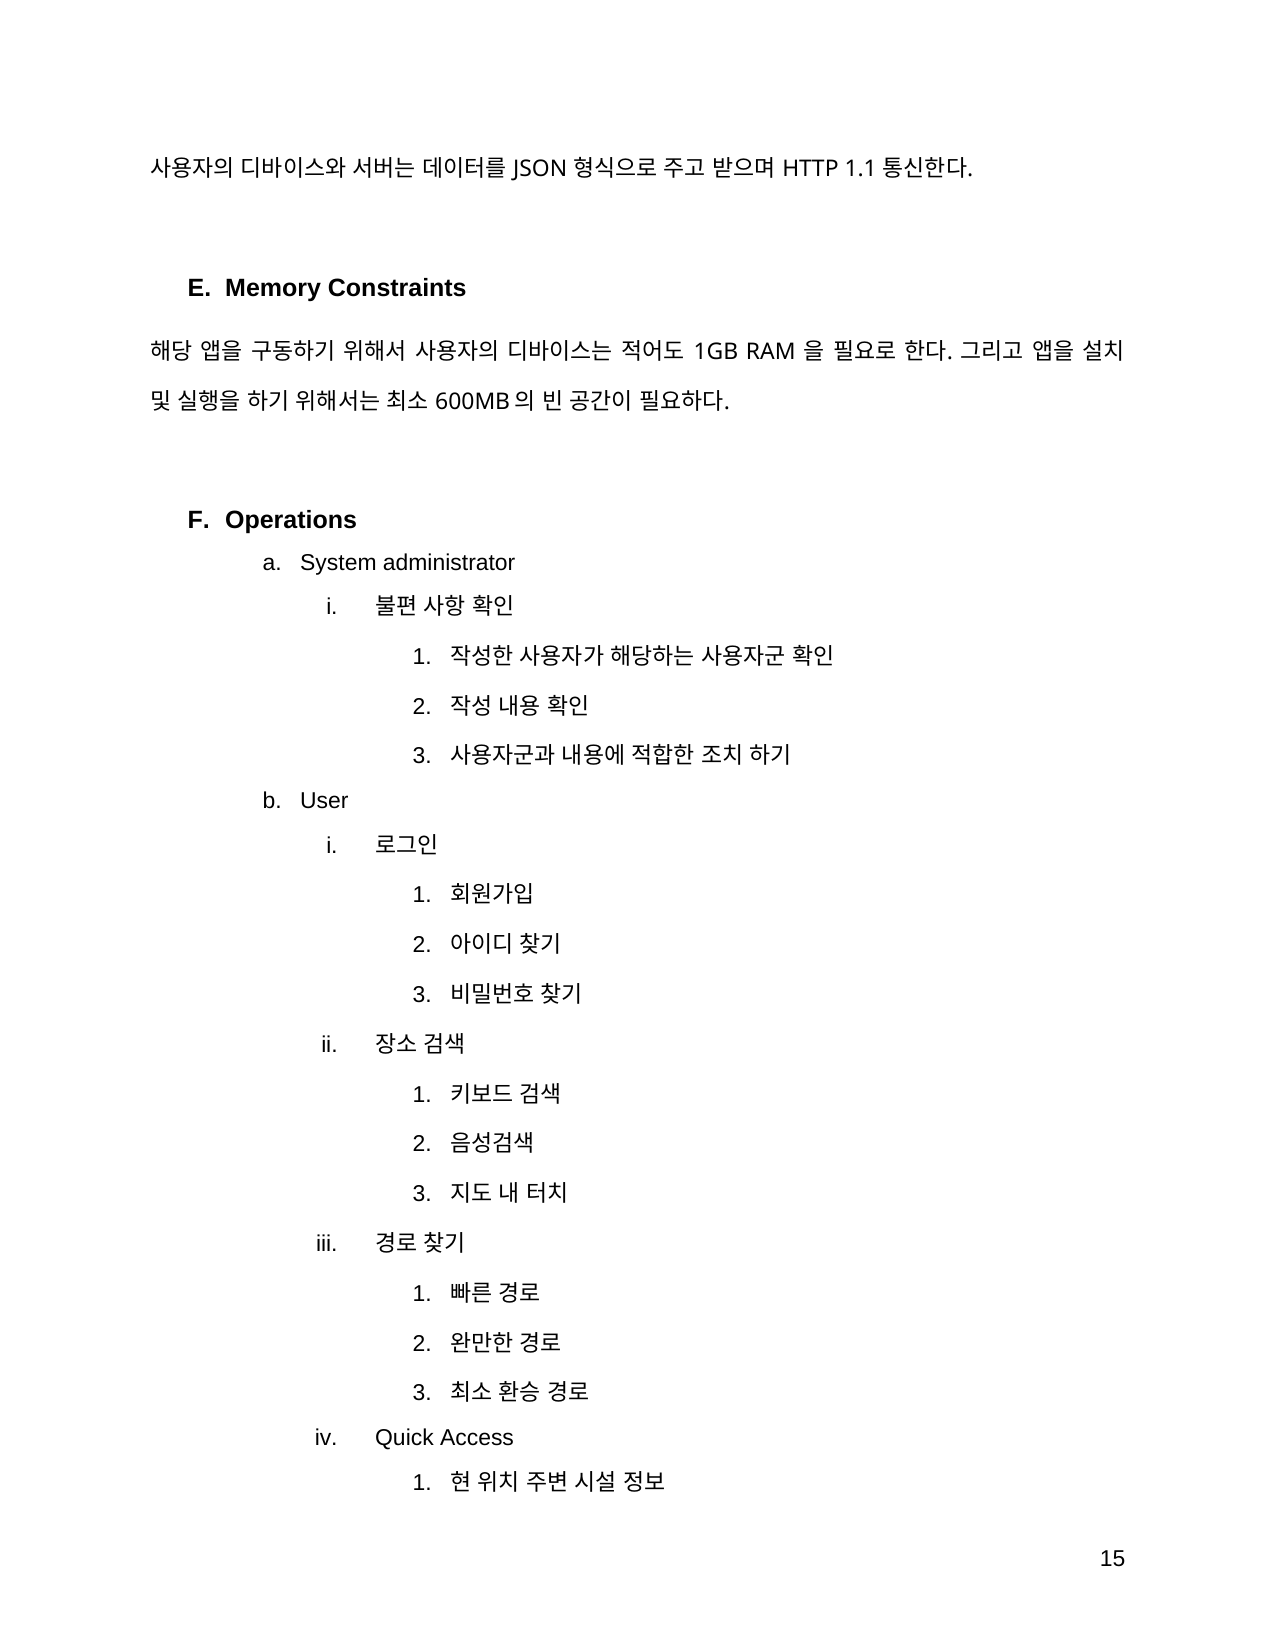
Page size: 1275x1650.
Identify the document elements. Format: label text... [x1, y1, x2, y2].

list User [262, 787, 1125, 813]
list 로그인 [337, 827, 1125, 860]
list Memory Constraints [187, 273, 1125, 302]
text 해당 앱을 구동하기 위해서 사용자의 디바이스는 적어도 1GB RAM 을 필요로 한다. 그리고 앱을 설치 및 실행을 하기 위해서는 최소 600MB의 빈 공간이 필요하다. [150, 333, 1125, 416]
list 아이디 찾기 [412, 926, 1125, 959]
list 장소 검색 [337, 1026, 1125, 1059]
list 회원가입 [412, 876, 1125, 909]
list 경로 찾기 [337, 1225, 1125, 1258]
list Operations [187, 505, 1125, 534]
list 완만한 경로 [412, 1324, 1125, 1358]
list 지도 내 터치 [412, 1175, 1125, 1208]
list System administrator [262, 548, 1125, 575]
list Quick Access [337, 1424, 1125, 1450]
text 사용자의 디바이스와 서버는 데이터를 JSON 형식으로 주고 받으며 HTTP 1.1 통신한다. [150, 150, 1125, 183]
list 작성한 사용자가 해당하는 사용자군 확인 [412, 638, 1125, 671]
list 키보드 검색 [412, 1076, 1125, 1109]
list 음성검색 [412, 1125, 1125, 1158]
list 비밀번호 찾기 [412, 976, 1125, 1009]
list 작성 내용 확인 [412, 687, 1125, 721]
list 불편 사항 확인 [337, 588, 1125, 621]
list 최소 환승 경로 [412, 1374, 1125, 1407]
list 사용자군과 내용에 적합한 조치 하기 [412, 737, 1125, 771]
list 빠른 경로 [412, 1275, 1125, 1308]
list 현 위치 주변 시설 정보 [412, 1463, 1125, 1497]
